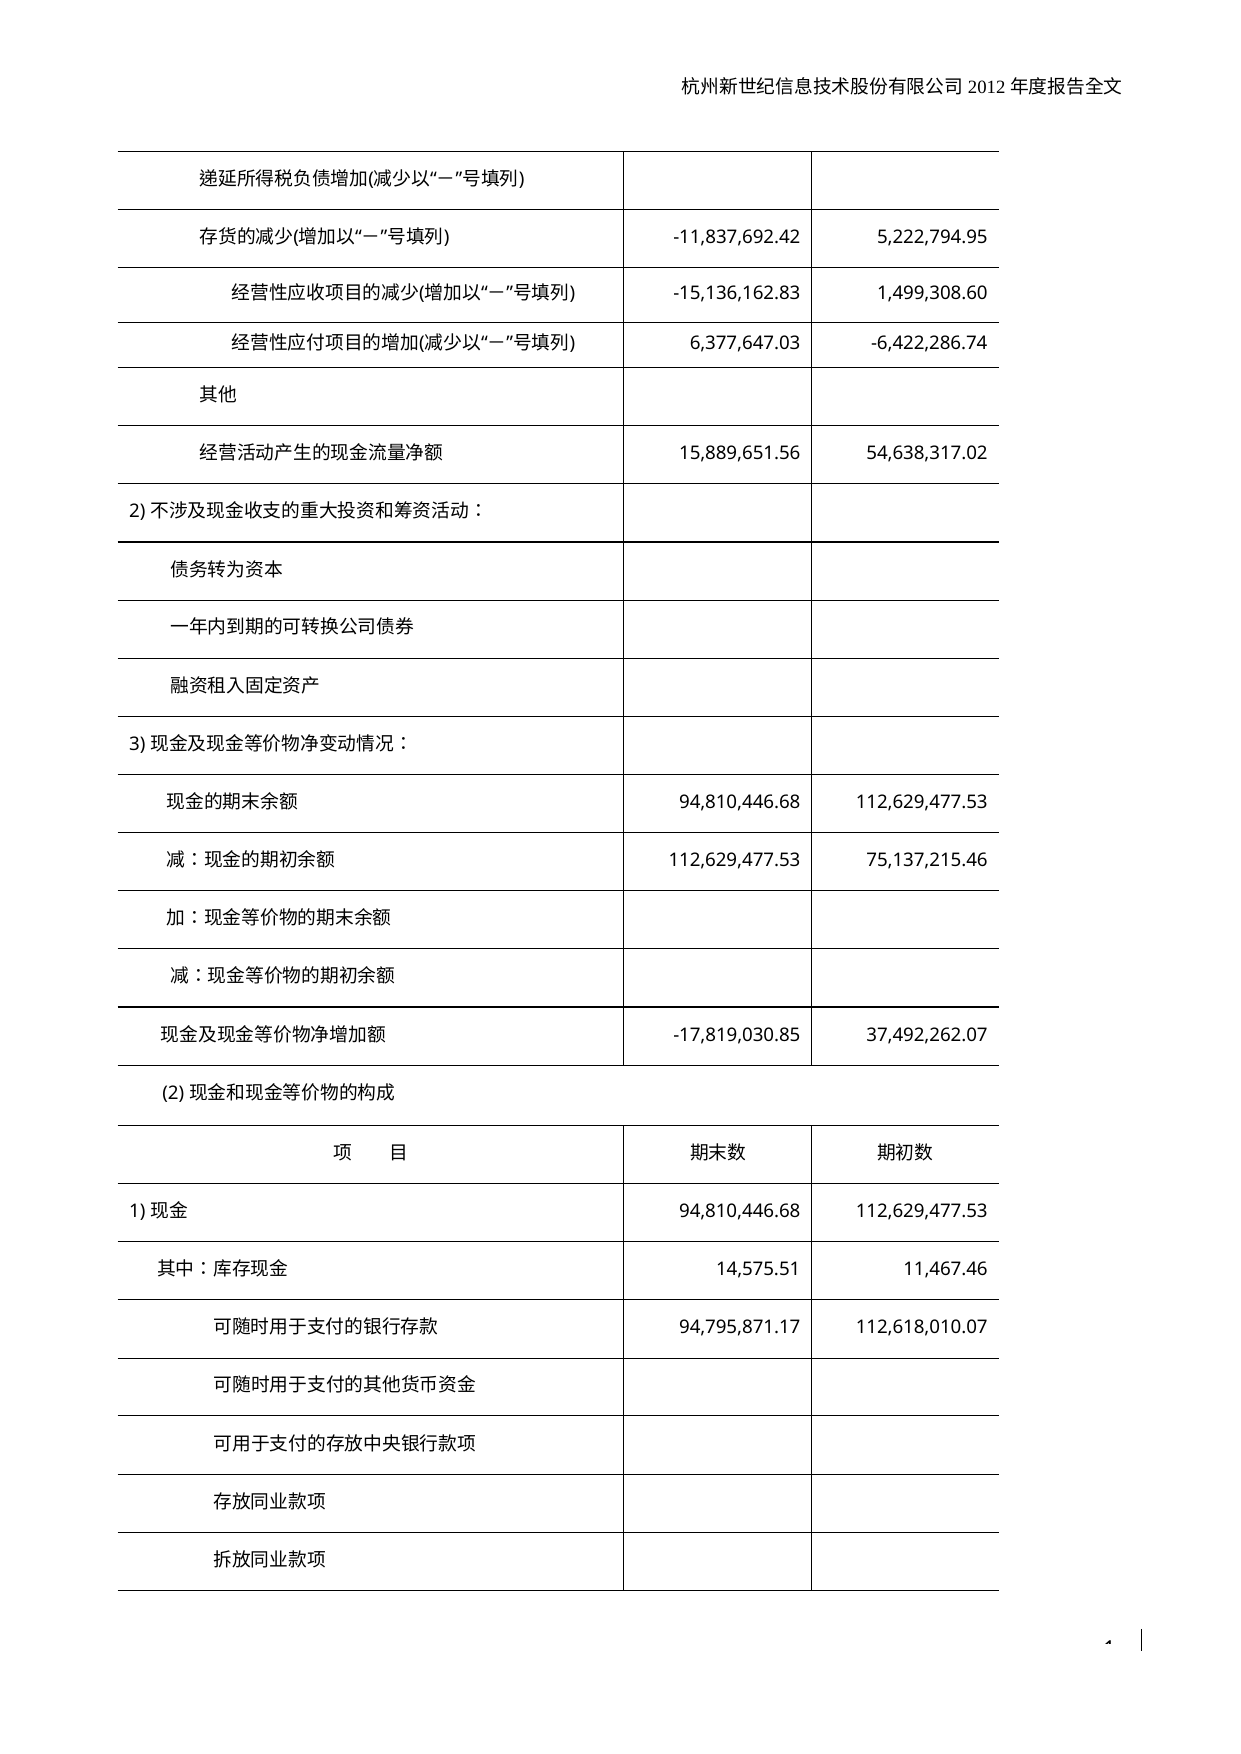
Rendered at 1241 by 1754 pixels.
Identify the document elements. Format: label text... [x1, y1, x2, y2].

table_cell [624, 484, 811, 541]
text (2) 现金和现金等价物的构成 [162, 1079, 1124, 1105]
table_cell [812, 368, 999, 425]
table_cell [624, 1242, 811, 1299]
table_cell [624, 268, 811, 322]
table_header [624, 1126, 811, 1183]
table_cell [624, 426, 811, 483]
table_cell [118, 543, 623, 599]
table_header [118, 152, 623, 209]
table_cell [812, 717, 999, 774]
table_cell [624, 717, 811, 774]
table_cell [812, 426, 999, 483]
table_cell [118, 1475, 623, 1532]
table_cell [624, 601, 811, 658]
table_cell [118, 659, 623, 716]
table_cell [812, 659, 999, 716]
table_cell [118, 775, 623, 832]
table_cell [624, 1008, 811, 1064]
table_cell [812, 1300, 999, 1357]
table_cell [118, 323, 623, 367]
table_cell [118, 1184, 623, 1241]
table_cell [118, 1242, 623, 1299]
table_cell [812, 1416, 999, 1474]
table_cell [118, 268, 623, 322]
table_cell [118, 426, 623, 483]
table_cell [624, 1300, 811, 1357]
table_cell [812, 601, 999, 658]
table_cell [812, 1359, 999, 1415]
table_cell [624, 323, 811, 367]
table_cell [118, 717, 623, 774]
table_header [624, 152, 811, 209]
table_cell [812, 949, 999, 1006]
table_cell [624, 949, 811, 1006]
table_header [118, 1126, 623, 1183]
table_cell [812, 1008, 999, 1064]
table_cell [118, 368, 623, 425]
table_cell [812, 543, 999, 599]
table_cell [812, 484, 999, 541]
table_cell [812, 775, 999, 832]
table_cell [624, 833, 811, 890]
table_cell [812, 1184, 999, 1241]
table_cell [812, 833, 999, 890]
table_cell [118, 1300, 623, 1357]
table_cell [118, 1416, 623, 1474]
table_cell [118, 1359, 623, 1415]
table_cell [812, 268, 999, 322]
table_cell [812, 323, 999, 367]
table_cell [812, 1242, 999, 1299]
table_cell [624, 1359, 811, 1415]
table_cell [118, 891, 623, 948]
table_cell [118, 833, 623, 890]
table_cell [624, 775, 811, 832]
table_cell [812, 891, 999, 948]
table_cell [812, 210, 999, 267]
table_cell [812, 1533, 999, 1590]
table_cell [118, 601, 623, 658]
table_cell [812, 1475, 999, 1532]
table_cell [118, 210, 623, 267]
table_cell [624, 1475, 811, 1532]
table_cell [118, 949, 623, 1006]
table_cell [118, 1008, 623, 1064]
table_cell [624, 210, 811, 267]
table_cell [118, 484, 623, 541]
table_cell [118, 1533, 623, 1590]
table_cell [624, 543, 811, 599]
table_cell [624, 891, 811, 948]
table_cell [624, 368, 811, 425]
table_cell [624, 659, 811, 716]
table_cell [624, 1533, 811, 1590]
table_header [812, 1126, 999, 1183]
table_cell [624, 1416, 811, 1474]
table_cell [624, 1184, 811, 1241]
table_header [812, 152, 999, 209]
